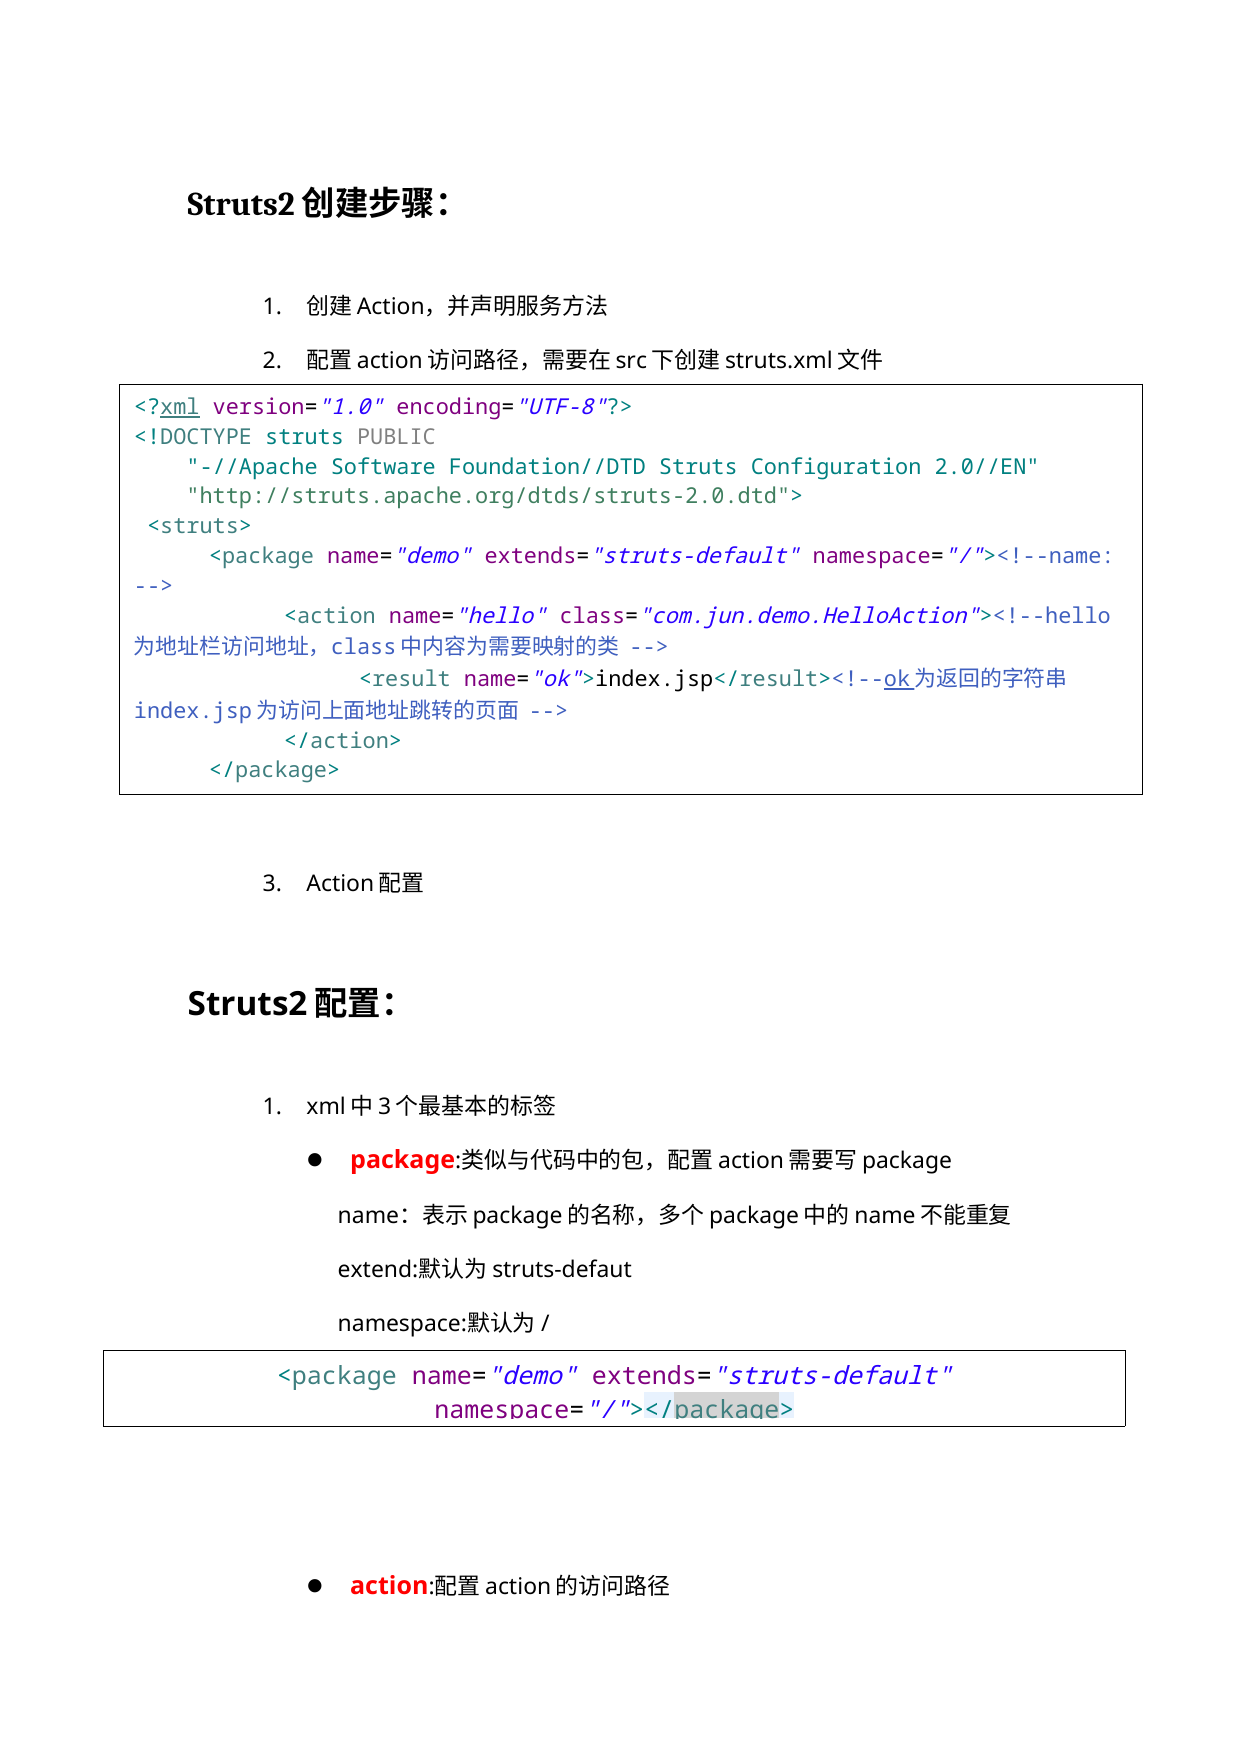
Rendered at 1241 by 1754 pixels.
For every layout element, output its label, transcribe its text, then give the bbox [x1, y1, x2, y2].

list xml中3个最基本的标签 [262, 1088, 1053, 1121]
text extend:默认为 struts-defaut [187, 1251, 1053, 1284]
list Action配置 [262, 864, 1053, 898]
list 配置action访问路径，需要在src下创建struts.xml文件 [262, 342, 1053, 375]
subtitle Struts2创建步骤： [187, 177, 1053, 225]
list package:类似与代码中的包，配置action需要写package [306, 1142, 1053, 1176]
text namespace:默认为 / [187, 1305, 1053, 1339]
subtitle Struts2配置： [187, 977, 1053, 1026]
list 创建Action，并声明服务方法 [262, 287, 1053, 321]
text name：表示package的名称，多个package中的name不能重复 [262, 1197, 1053, 1230]
list action:配置action的访问路径 [306, 1568, 1053, 1602]
